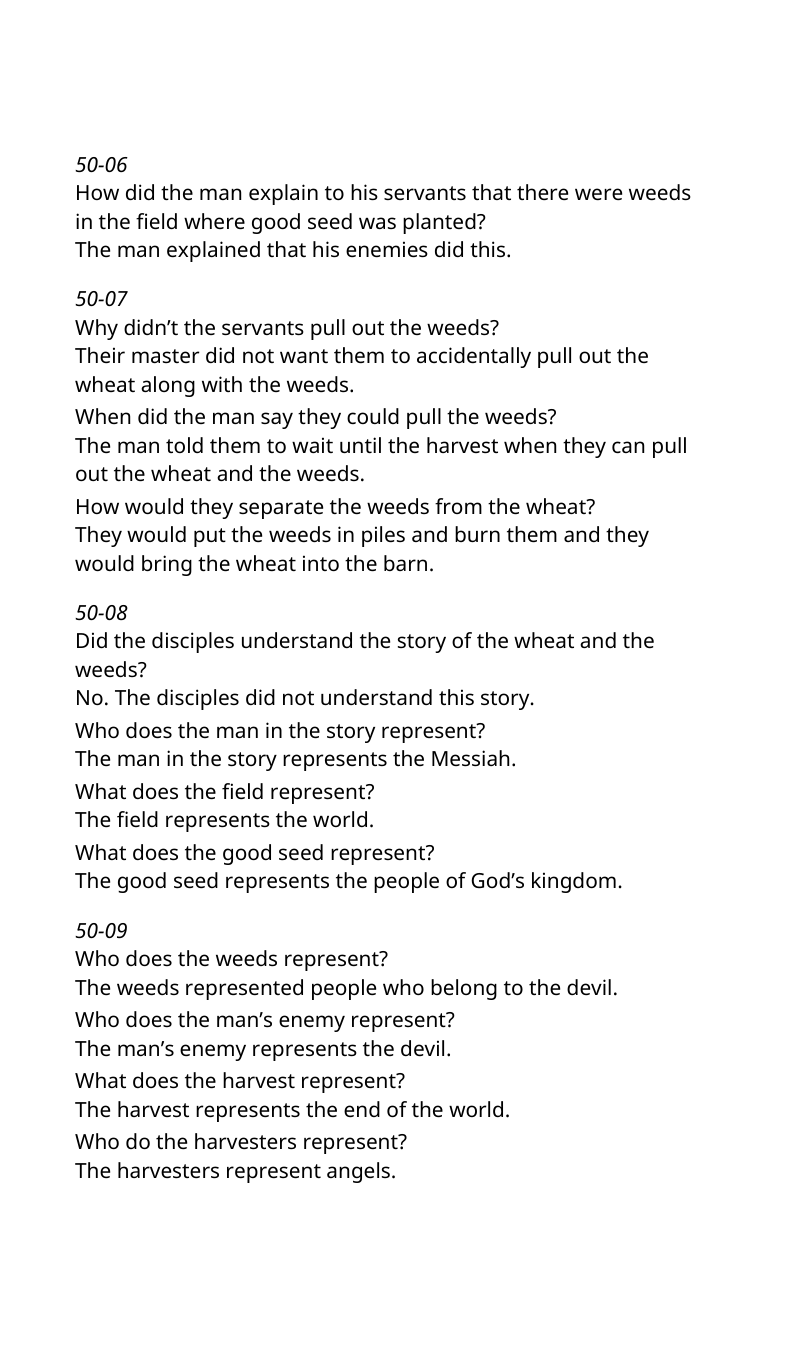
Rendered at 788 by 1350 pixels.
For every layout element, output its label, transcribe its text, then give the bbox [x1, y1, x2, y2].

text When did the man say they could pull the weeds? The man told them to wait until the harvest when they can pull out the wheat and the weeds. [75, 402, 712, 488]
text How did the man explain to his servants that there were weeds in the field where good seed was planted? The man explained that his enemies did this. [75, 178, 712, 264]
text Who does the man in the story represent? The man in the story represents the Messiah. [75, 716, 712, 773]
text Did the disciples understand the story of the wheat and the weeds? No. The disciples did not understand this story. [75, 627, 712, 712]
subtitle 50-06 [75, 150, 712, 178]
text What does the good seed represent? The good seed represents the people of God’s kingdom. [75, 838, 712, 895]
text How would they separate the weeds from the wheat? They would put the weeds in piles and burn them and they would bring the wheat into the barn. [75, 492, 712, 577]
text Who does the weeds represent? The weeds represented people who belong to the devil. [75, 944, 712, 1001]
subtitle 50-07 [75, 284, 712, 313]
text What does the harvest represent? The harvest represents the end of the world. [75, 1066, 712, 1123]
text Who does the man’s enemy represent? The man’s enemy represents the devil. [75, 1005, 712, 1062]
text Who do the harvesters represent? The harvesters represent angels. [75, 1127, 712, 1184]
text Why didn’t the servants pull out the weeds? Their master did not want them to accidentally pull out the wheat along with the weeds. [75, 313, 712, 398]
text What does the field represent? The field represents the world. [75, 777, 712, 834]
subtitle 50-09 [75, 916, 712, 944]
subtitle 50-08 [75, 598, 712, 627]
